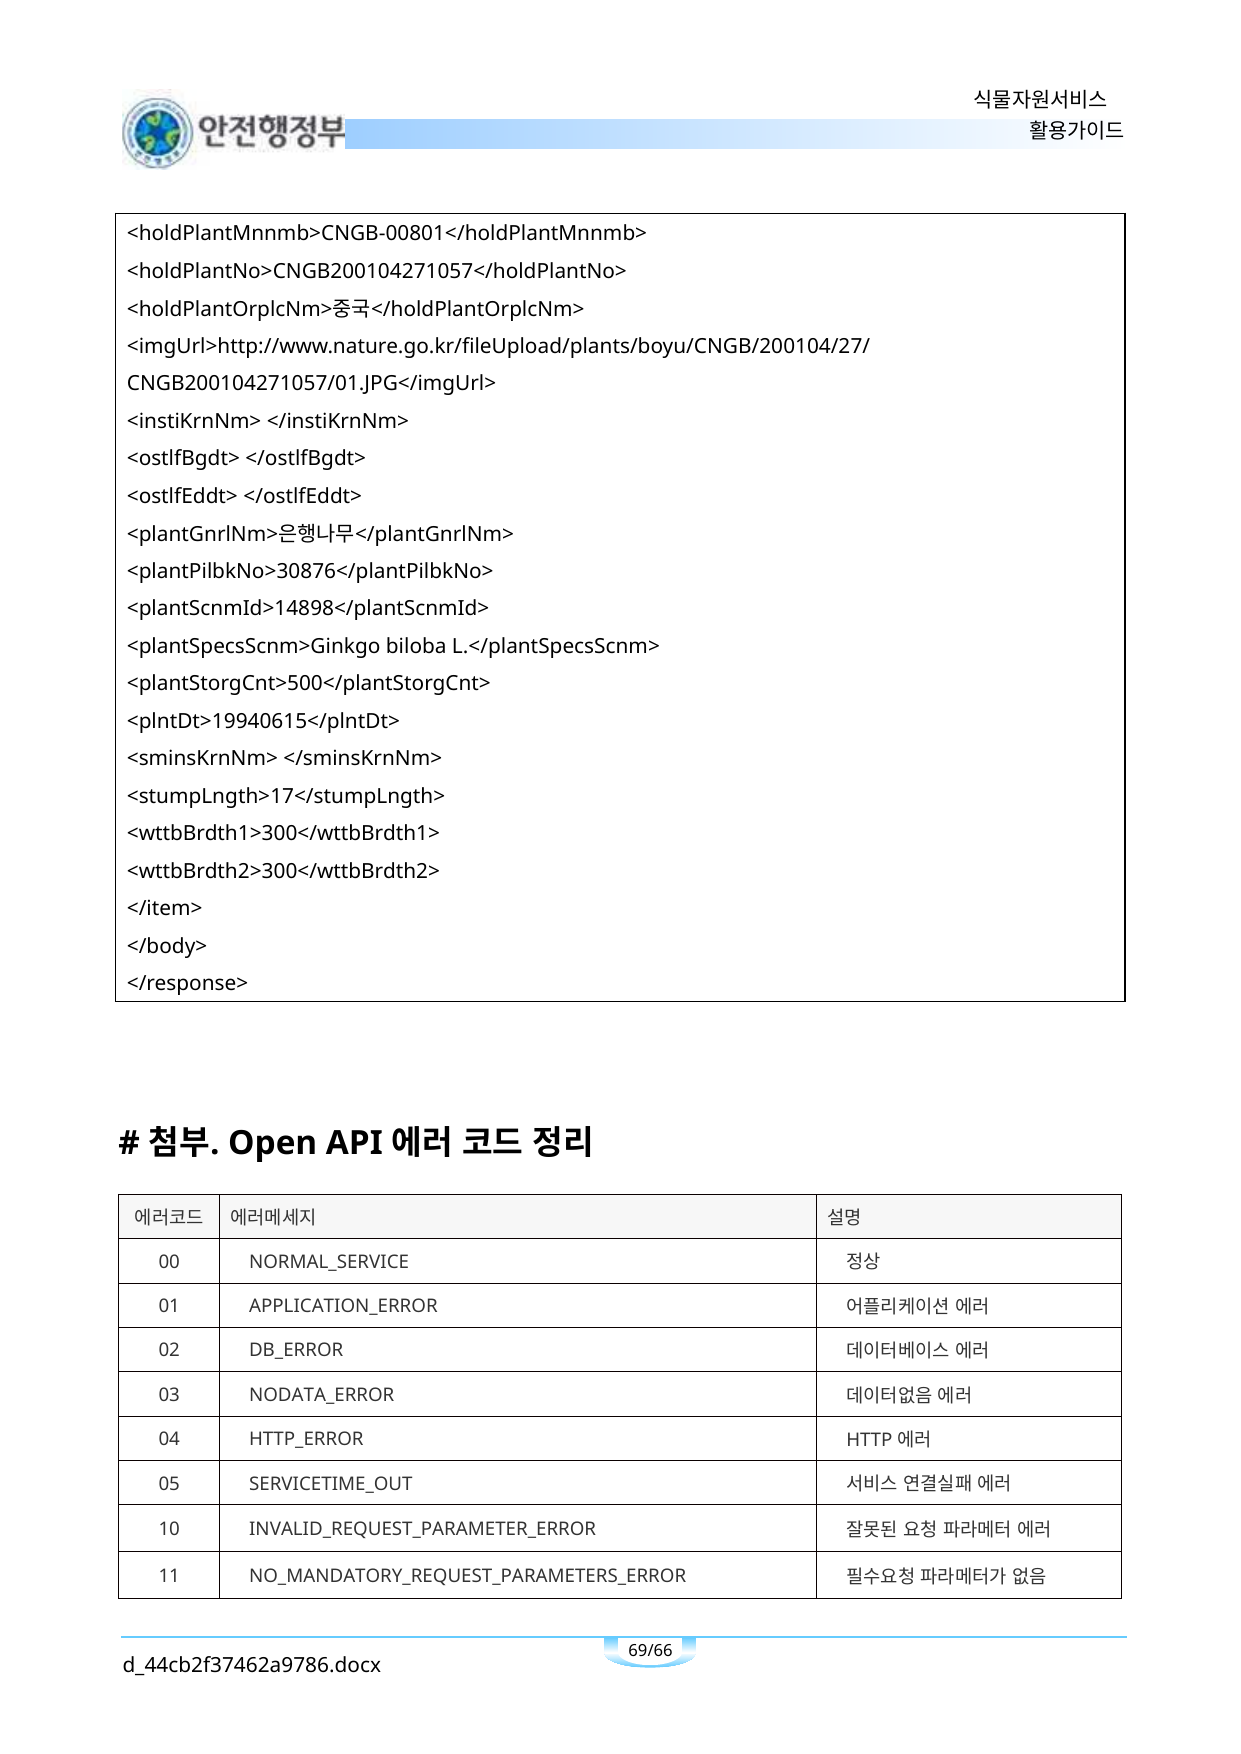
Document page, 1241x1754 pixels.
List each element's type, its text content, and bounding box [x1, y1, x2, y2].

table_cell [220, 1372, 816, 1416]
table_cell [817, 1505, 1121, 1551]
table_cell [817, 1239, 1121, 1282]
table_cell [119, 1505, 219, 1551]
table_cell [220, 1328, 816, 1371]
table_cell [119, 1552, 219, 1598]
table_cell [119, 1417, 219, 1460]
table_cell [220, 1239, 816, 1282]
title # 첨부. Open API 에러 코드 정리 [118, 1102, 1122, 1177]
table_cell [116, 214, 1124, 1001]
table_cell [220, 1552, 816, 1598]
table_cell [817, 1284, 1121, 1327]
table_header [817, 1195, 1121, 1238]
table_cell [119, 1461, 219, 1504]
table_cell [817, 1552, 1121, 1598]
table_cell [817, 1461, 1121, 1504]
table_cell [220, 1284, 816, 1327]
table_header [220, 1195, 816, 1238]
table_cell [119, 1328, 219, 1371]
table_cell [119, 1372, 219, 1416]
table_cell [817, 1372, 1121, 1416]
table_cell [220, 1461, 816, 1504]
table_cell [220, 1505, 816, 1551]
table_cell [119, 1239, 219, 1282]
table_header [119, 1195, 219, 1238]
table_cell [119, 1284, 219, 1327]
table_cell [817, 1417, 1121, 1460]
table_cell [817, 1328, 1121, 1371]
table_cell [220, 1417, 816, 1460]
picture [122, 89, 345, 170]
